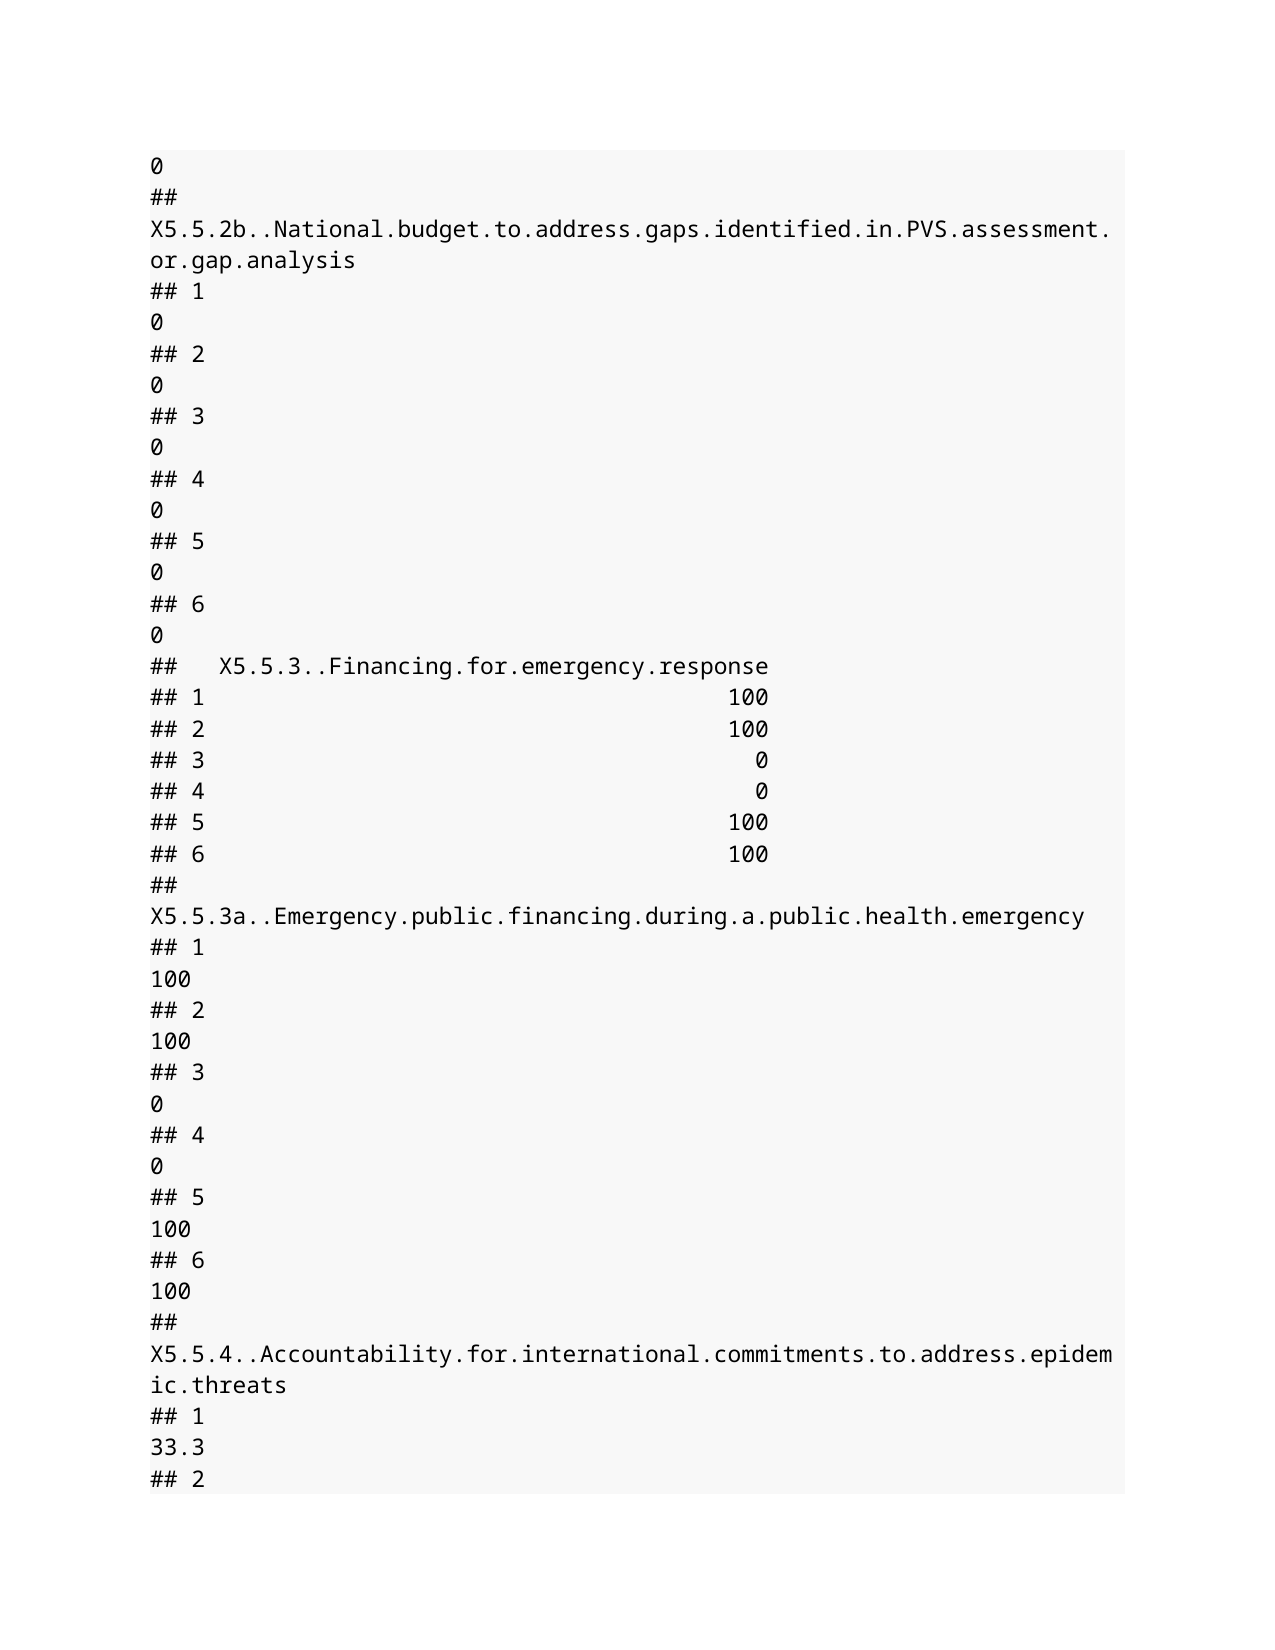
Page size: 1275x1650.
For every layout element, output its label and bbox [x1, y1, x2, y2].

text [150, 150, 1125, 1494]
